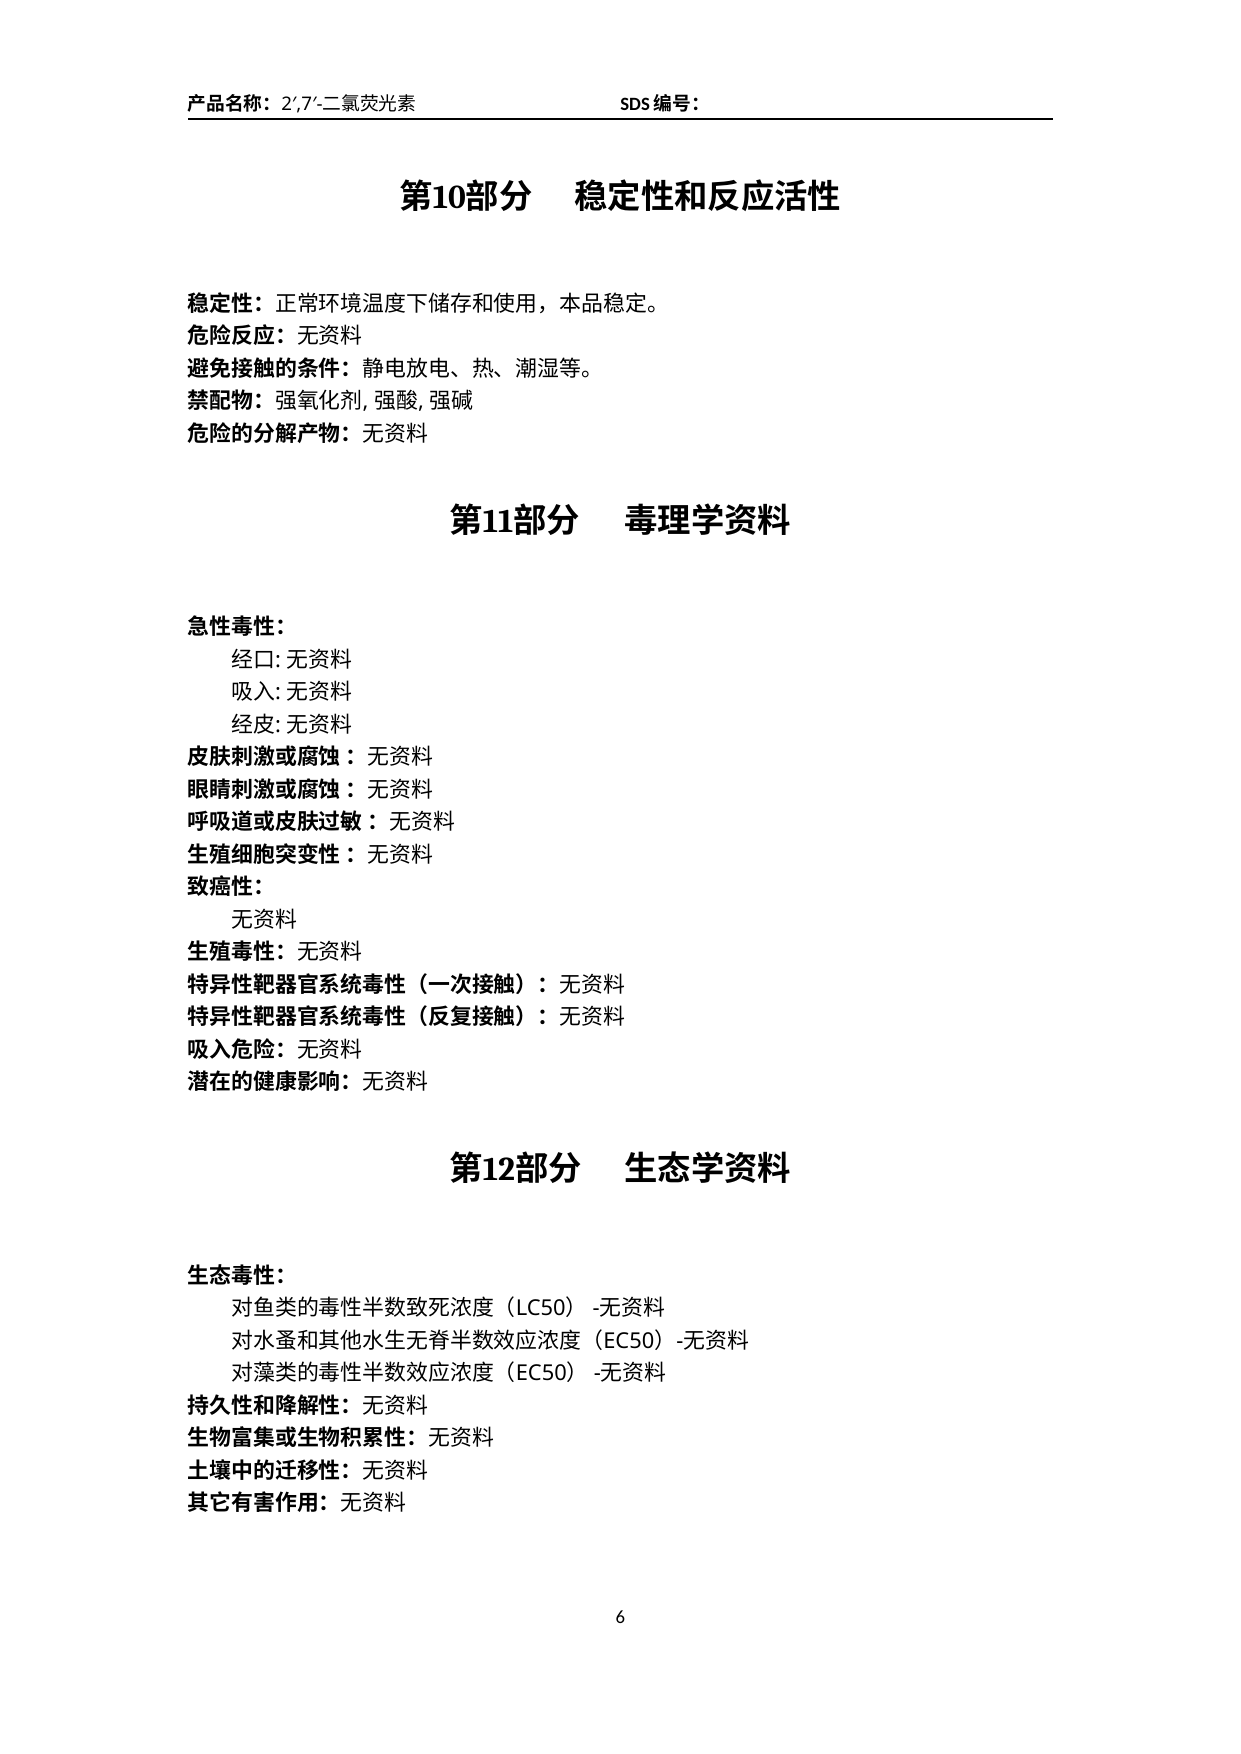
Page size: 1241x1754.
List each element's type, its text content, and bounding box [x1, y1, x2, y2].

text 避免接触的条件：静电放电、热、潮湿等。 [187, 350, 1053, 383]
text 对鱼类的毒性半数致死浓度（LC50） -无资料 [231, 1290, 1053, 1322]
text 危险反应：无资料 [187, 318, 1053, 350]
text 危险的分解产物：无资料 [187, 415, 1053, 448]
subtitle 毒理学资料 [187, 485, 1053, 550]
text 对水蚤和其他水生无脊半数效应浓度（EC50）-无资料 [231, 1322, 1053, 1355]
text 潜在的健康影响：无资料 [187, 1064, 1053, 1096]
text 稳定性：正常环境温度下储存和使用，本品稳定。 [187, 285, 1053, 318]
text 致癌性： [187, 869, 1053, 901]
text 特异性靶器官系统毒性（一次接触）：无资料 [187, 966, 1053, 999]
text 眼睛刺激或腐蚀 ：无资料 [187, 771, 1053, 804]
subtitle 生态学资料 [187, 1134, 1053, 1199]
text 其它有害作用：无资料 [187, 1485, 1053, 1517]
text 吸入: 无资料 [231, 674, 1053, 706]
text 吸入危险：无资料 [187, 1031, 1053, 1064]
text 无资料 [231, 901, 1053, 934]
text 持久性和降解性：无资料 [187, 1387, 1053, 1420]
text 呼吸道或皮肤过敏 ：无资料 [187, 804, 1053, 836]
text 急性毒性： [187, 609, 1053, 641]
text 特异性靶器官系统毒性（反复接触）：无资料 [187, 999, 1053, 1031]
text 皮肤刺激或腐蚀 ：无资料 [187, 739, 1053, 771]
text 对藻类的毒性半数效应浓度（EC50） -无资料 [231, 1355, 1053, 1387]
text 生殖细胞突变性 ：无资料 [187, 836, 1053, 869]
text 土壤中的迁移性：无资料 [187, 1452, 1053, 1485]
text 禁配物：强氧化剂, 强酸, 强碱 [187, 383, 1053, 415]
text 经口: 无资料 [231, 641, 1053, 674]
subtitle 稳定性和反应活性 [187, 162, 1053, 227]
text 生殖毒性：无资料 [187, 934, 1053, 966]
text 生物富集或生物积累性：无资料 [187, 1420, 1053, 1452]
text 生态毒性： [187, 1257, 1053, 1290]
text 经皮: 无资料 [231, 706, 1053, 739]
